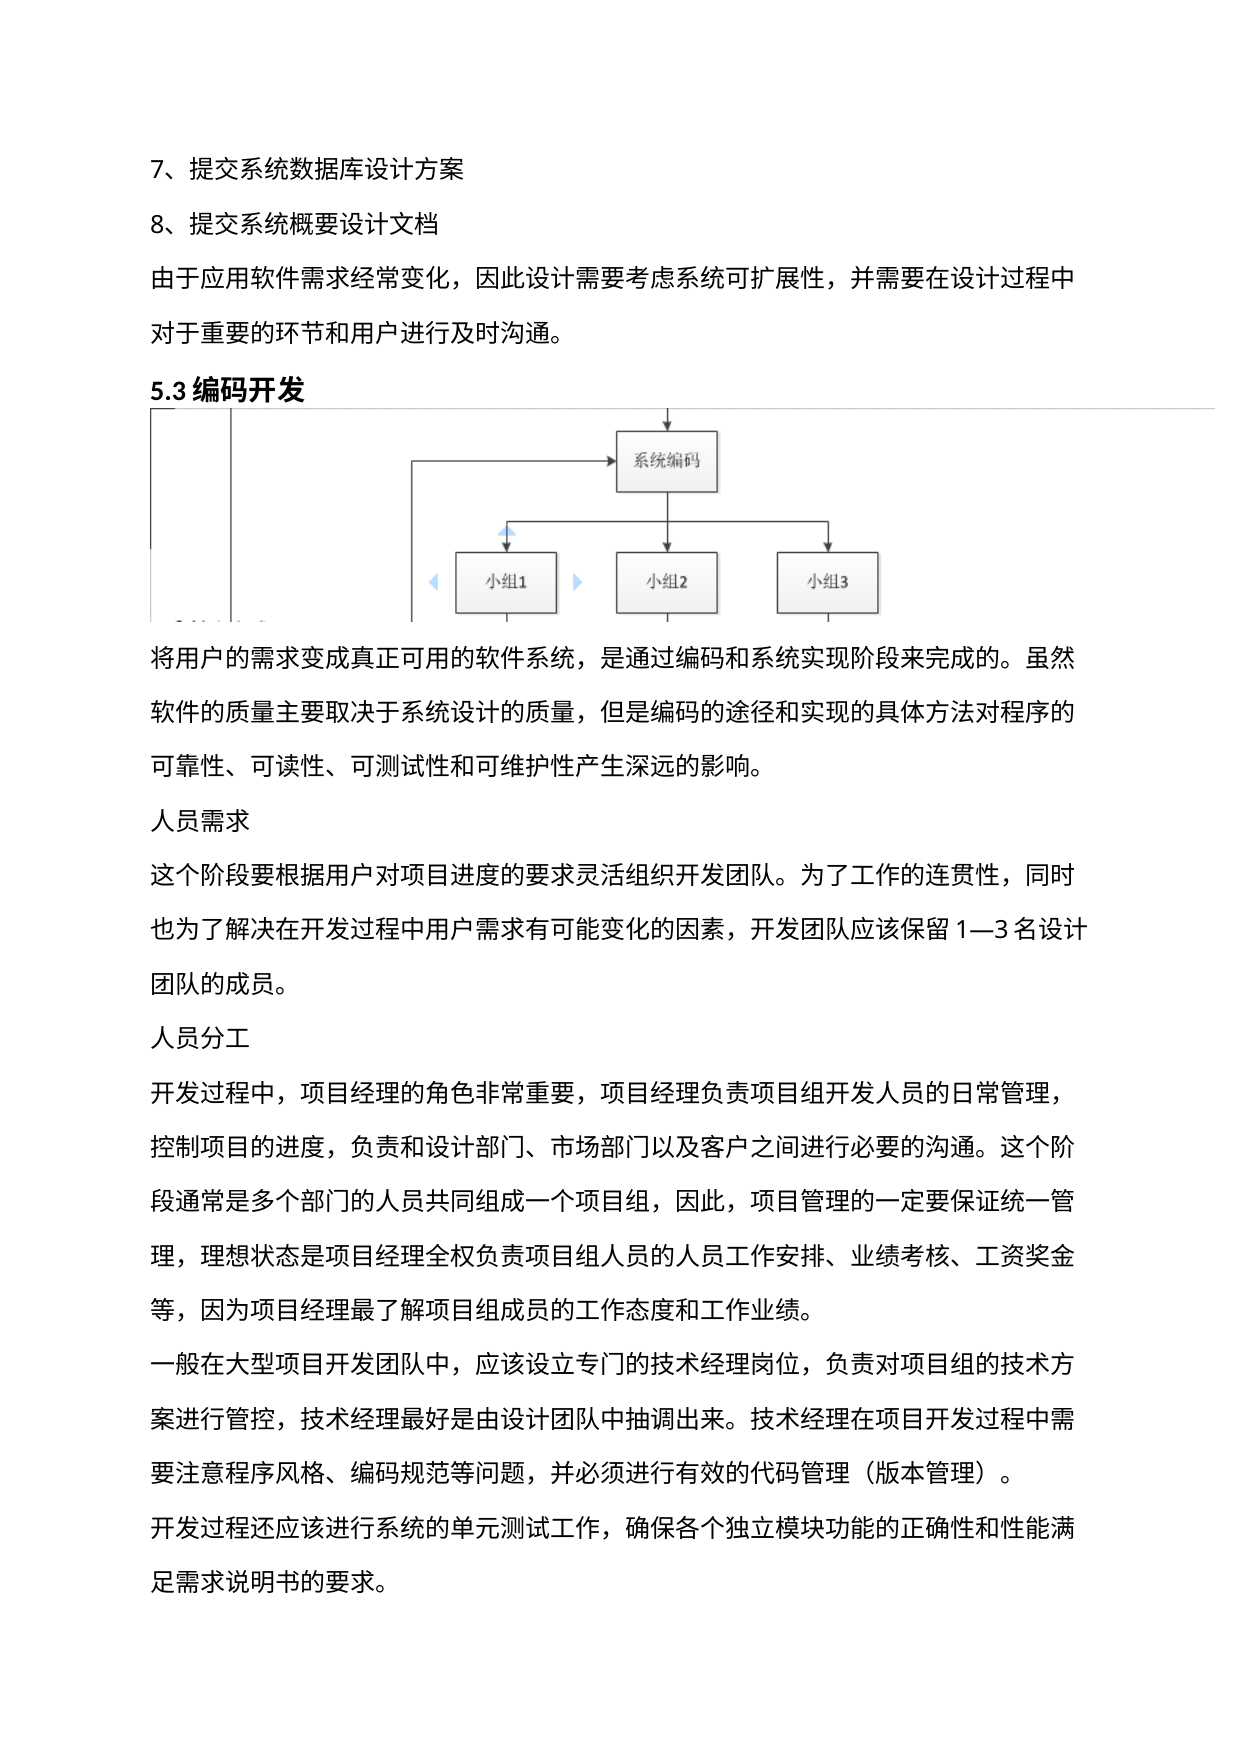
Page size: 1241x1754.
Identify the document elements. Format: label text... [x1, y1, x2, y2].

text 这个阶段要根据用户对项目进度的要求灵活组织开发团队。为了工作的连贯性，同时也为了解决在开发过程中用户需求有可能变化的因素，开发团队应该保留1—3名设计团队的成员。 [150, 856, 1090, 1001]
text 一般在大型项目开发团队中，应该设立专门的技术经理岗位，负责对项目组的技术方案进行管控，技术经理最好是由设计团队中抽调出来。技术经理在项目开发过程中需要注意程序风格、编码规范等问题，并必须进行有效的代码管理（版本管理）。 [150, 1345, 1090, 1490]
subtitle 5.3 编码开发 [150, 367, 1090, 408]
text 由于应用软件需求经常变化，因此设计需要考虑系统可扩展性，并需要在设计过程中对于重要的环节和用户进行及时沟通。 [150, 259, 1090, 349]
text 人员需求 [150, 801, 1090, 837]
text 开发过程中，项目经理的角色非常重要，项目经理负责项目组开发人员的日常管理，控制项目的进度，负责和设计部门、市场部门以及客户之间进行必要的沟通。这个阶段通常是多个部门的人员共同组成一个项目组，因此，项目管理的一定要保证统一管理，理想状态是项目经理全权负责项目组人员的人员工作安排、业绩考核、工资奖金等，因为项目经理最了解项目组成员的工作态度和工作业绩。 [150, 1073, 1090, 1327]
picture [150, 408, 1215, 622]
text 人员分工 [150, 1019, 1090, 1055]
text 将用户的需求变成真正可用的软件系统，是通过编码和系统实现阶段来完成的。虽然软件的质量主要取决于系统设计的质量，但是编码的途径和实现的具体方法对程序的可靠性、可读性、可测试性和可维护性产生深远的影响。 [150, 638, 1090, 783]
text 8、提交系统概要设计文档 [150, 204, 1090, 241]
text 7、提交系统数据库设计方案 [150, 150, 1090, 186]
text 开发过程还应该进行系统的单元测试工作，确保各个独立模块功能的正确性和性能满足需求说明书的要求。 [150, 1508, 1090, 1599]
